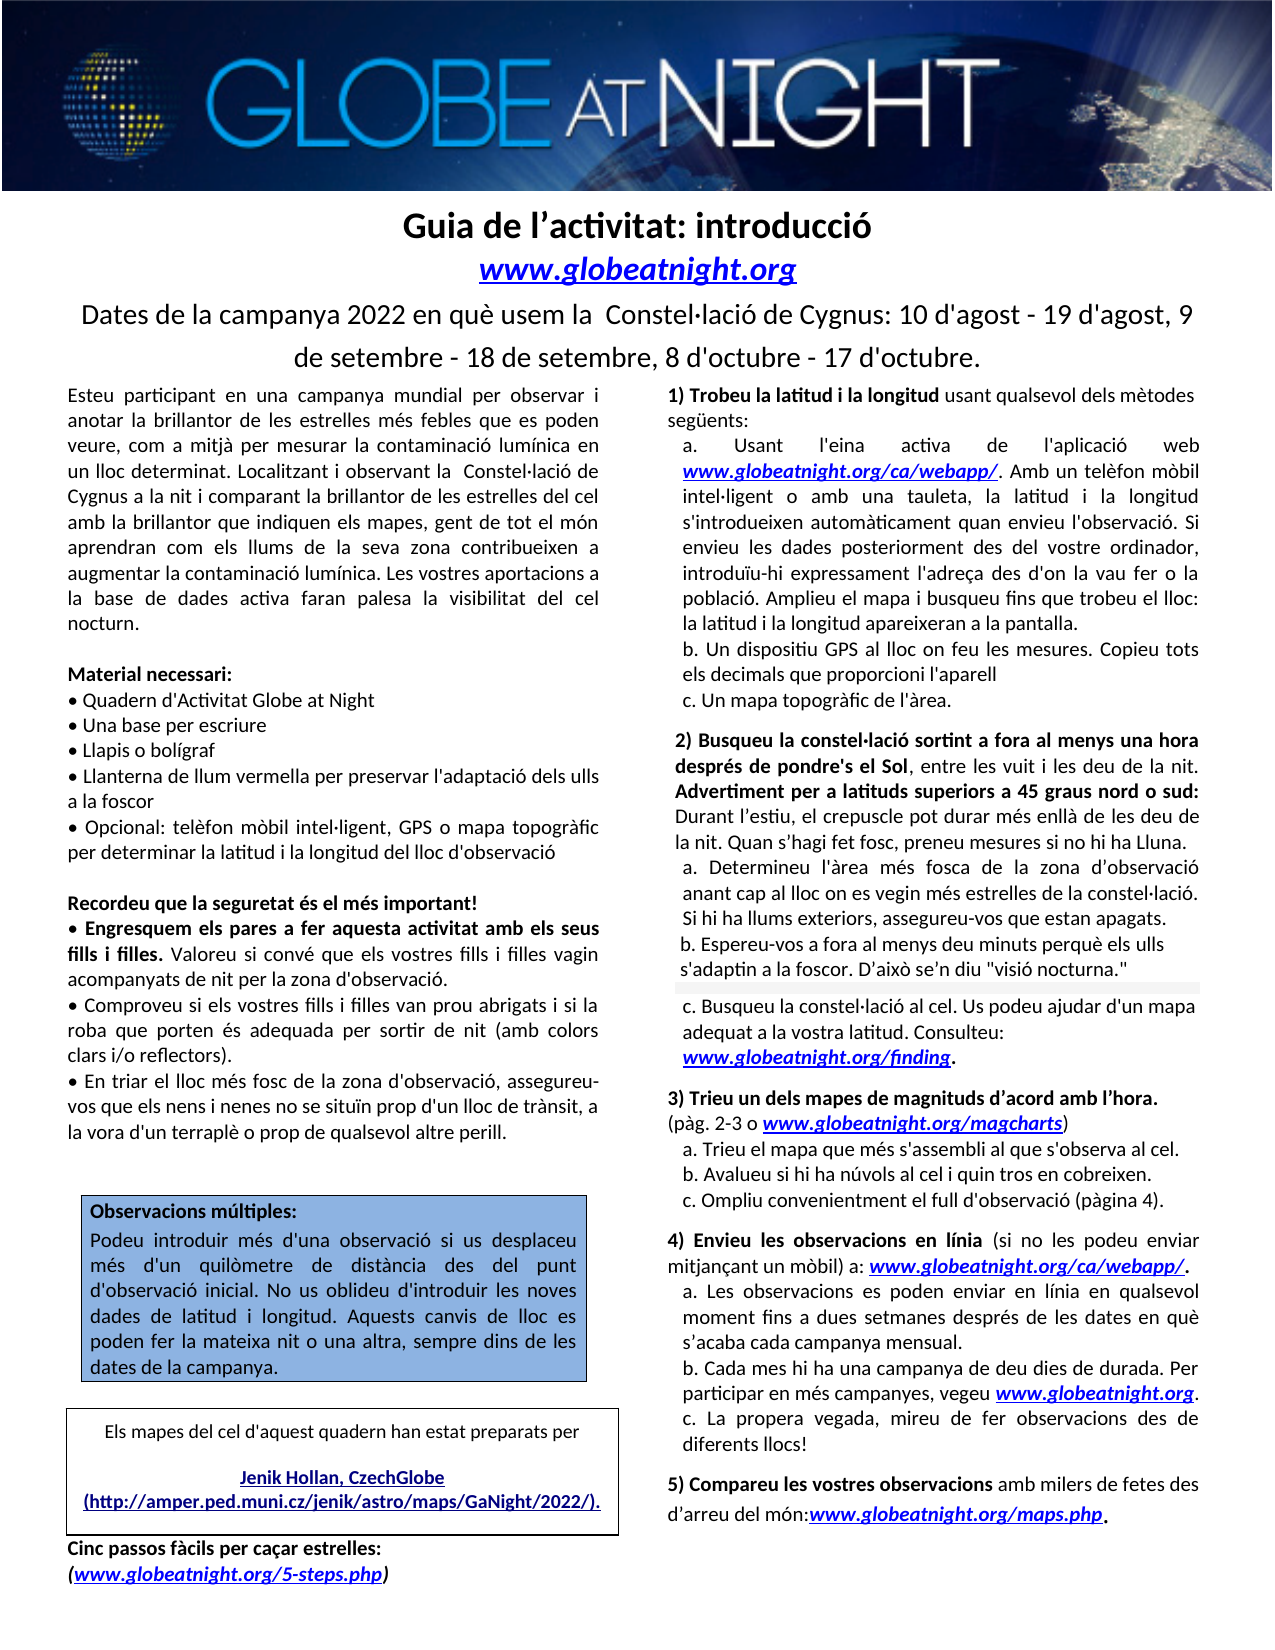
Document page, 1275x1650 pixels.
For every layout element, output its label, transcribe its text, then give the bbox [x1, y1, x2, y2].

text Guia de l’activitat: introducció [75, 191, 1200, 247]
text • Llanterna de llum vermella per preservar l'adaptació dels ulls a la foscor [67, 763, 600, 814]
text c. Un mapa topogràfic de l'àrea. [682, 687, 1200, 712]
text b. Un dispositiu GPS al lloc on feu les mesures. Copieu tots els decimals que proporcioni l'aparell [682, 636, 1200, 687]
text a. Trieu el mapa que més s'assembli al que s'observa al cel. [682, 1136, 1200, 1161]
text Recordeu que la seguretat és el més important! [67, 890, 600, 916]
text a. Usant l'eina activa de l'aplicació web www.globeatnight.org/ca/webapp/. Amb un telèfon mòbil intel·ligent o amb una tauleta, la latitud i la longitud s'introdueixen automàticament quan envieu l'observació. Si envieu les dades posteriorment des del vostre ordinador, introduïu-hi expressament l'adreça des d'on la vau fer o la població. Amplieu el mapa i busqueu fins que trobeu el lloc: la latitud i la longitud apareixeran a la pantalla. [682, 433, 1200, 636]
text 2) Busqueu la constel·lació sortint a fora al menys una hora després de pondre's el Sol, entre les vuit i les deu de la nit. Advertiment per a latituds superiors a 45 graus nord o sud: Durant l’estiu, el crepuscle pot durar més enllà de les deu de la nit. Quan s’hagi fet fosc, preneu mesures si no hi ha Lluna. [675, 727, 1200, 854]
text • Opcional: telèfon mòbil intel·ligent, GPS o mapa topogràfic per determinar la latitud i la longitud del lloc d'observació [67, 814, 600, 865]
text Jenik Hollan, CzechGlobe (http://amper.ped.muni.cz/jenik/astro/maps/GaNight/2022/). [67, 1454, 618, 1534]
text 4) Envieu les observacions en línia (si no les podeu enviar mitjançant un mòbil) a: www.globeatnight.org/ca/webapp/. [667, 1228, 1200, 1278]
text Cinc passos fàcils per caçar estrelles: (www.globeatnight.org/5-steps.php) [67, 1536, 600, 1586]
text 1) Trobeu la latitud i la longitud usant qualsevol dels mètodes següents: [667, 382, 1200, 433]
text • Una base per escriure [67, 712, 600, 738]
text Dates de la campanya 2022 en què usem la Constel·lació de Cygnus: 10 d'agost - 19 d'agost, 9 de setembre - 18 de setembre, 8 d'octubre - 17 d'octubre. [75, 296, 1200, 375]
text www.globeatnight.org [75, 247, 1200, 288]
text b. Cada mes hi ha una campanya de deu dies de durada. Per participar en més campanyes, vegeu www.globeatnight.org. [682, 1355, 1200, 1406]
text c. Busqueu la constel·lació al cel. Us podeu ajudar d'un mapa adequat a la vostra latitud. Consulteu: www.globeatnight.org/finding. [682, 994, 1200, 1070]
text Material necessari: [67, 661, 600, 687]
text a. Les observacions es poden enviar en línia en qualsevol moment fins a dues setmanes després de les dates en què s’acaba cada campanya mensual. [682, 1278, 1200, 1355]
text • Engresquem els pares a fer aquesta activitat amb els seus fills i filles. Valoreu si convé que els vostres fills i filles vagin acompanyats de nit per la zona d'observació. [67, 916, 600, 992]
text • Comproveu si els vostres fills i filles van prou abrigats i si la roba que porten és adequada per sortir de nit (amb colors clars i/o reflectors). [67, 992, 600, 1068]
text a. Determineu l'àrea més fosca de la zona d’observació anant cap al lloc on es vegin més estrelles de la constel·lació. Si hi ha llums exteriors, assegureu-vos que estan apagats. [682, 854, 1200, 931]
text b. Avalueu si hi ha núvols al cel i quin tros en cobreixen. [682, 1161, 1200, 1187]
text 3) Trieu un dels mapes de magnituds d’acord amb l’hora. (pàg. 2-3 o www.globeatnight.org/magcharts) [667, 1085, 1200, 1136]
text b. Espereu-vos a fora al menys deu minuts perquè els ulls s'adaptin a la foscor. D’això se’n diu "visió nocturna."Escribe texto o la dirección de un sitio web, o bien, traduce un documento. [680, 931, 1200, 982]
text c. Ompliu convenientment el full d'observació (pàgina 4). [682, 1187, 1200, 1212]
text Observacions múltiples: [82, 1196, 586, 1224]
text Els mapes del cel d'aquest quadern han estat preparats per [67, 1409, 618, 1454]
text • Llapis o bolígraf [67, 738, 600, 763]
text • Quadern d'Activitat Globe at Night [67, 687, 600, 712]
text Podeu introduir més d'una observació si us desplaceu més d'un quilòmetre de distància des del punt d'observació inicial. No us oblideu d'introduir les noves dades de latitud i longitud. Aquests canvis de lloc es poden fer la mateixa nit o una altra, sempre dins de les dates de la campanya. [82, 1224, 586, 1381]
text c. La propera vegada, mireu de fer observacions des de diferents llocs! [682, 1406, 1200, 1456]
text 5) Compareu les vostres observacions amb milers de fetes des d’arreu del món:www.globeatnight.org/maps.php. [667, 1472, 1200, 1531]
text Esteu participant en una campanya mundial per observar i anotar la brillantor de les estrelles més febles que es poden veure, com a mitjà per mesurar la contaminació lumínica en un lloc determinat. Localitzant i observant la Constel·lació de Cygnus a la nit i comparant la brillantor de les estrelles del cel amb la brillantor que indiquen els mapes, gent de tot el món aprendran com els llums de la seva zona contribueixen a augmentar la contaminació lumínica. Les vostres aportacions a la base de dades activa faran palesa la visibilitat del cel nocturn. [67, 382, 600, 636]
text • En triar el lloc més fosc de la zona d'observació, assegureu-vos que els nens i nenes no se situïn prop d'un lloc de trànsit, a la vora d'un terraplè o prop de qualsevol altre perill. [67, 1068, 600, 1144]
